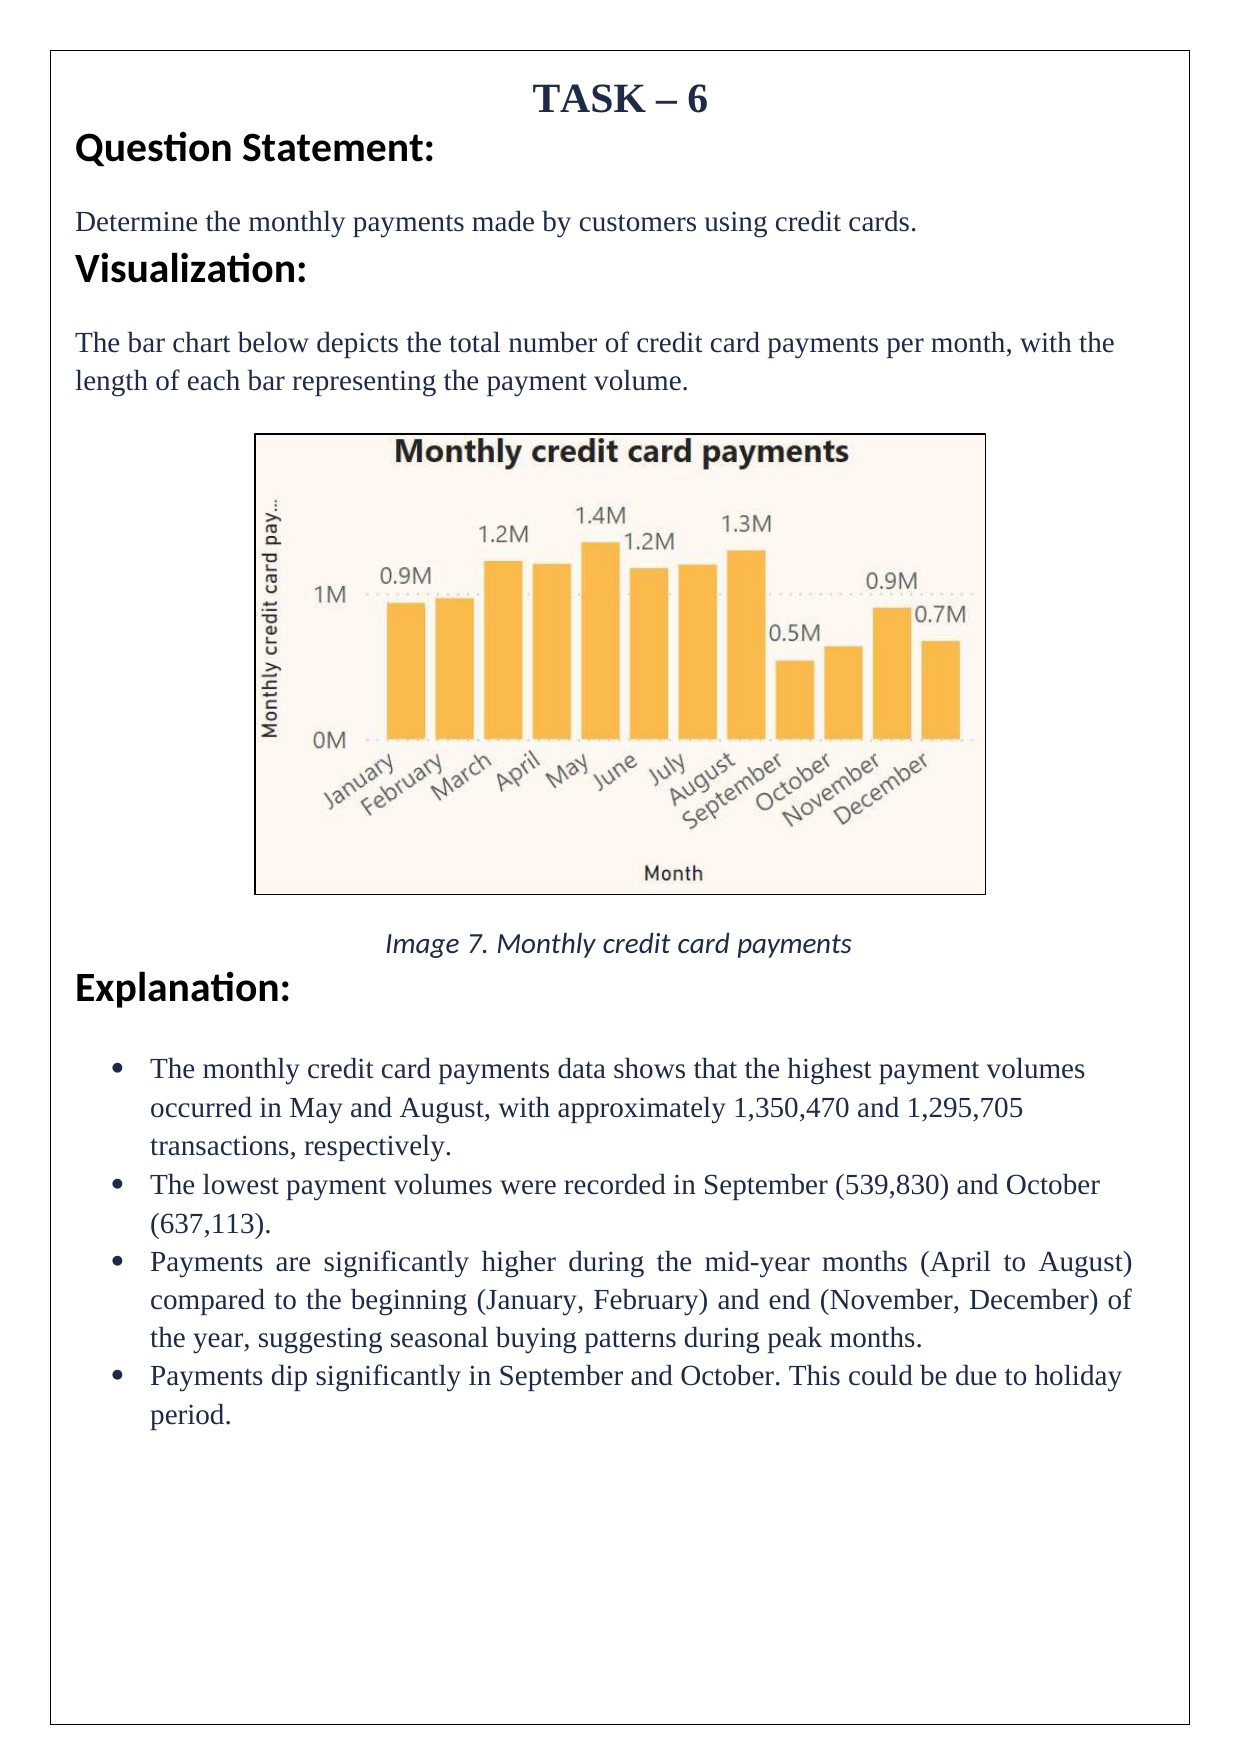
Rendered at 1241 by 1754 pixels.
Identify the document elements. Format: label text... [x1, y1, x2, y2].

text Determine the monthly payments made by customers using credit cards. [75, 204, 1166, 237]
list Payments dip significantly in September and October. This could be due to holiday period. [112, 1358, 1123, 1431]
picture [256, 435, 985, 894]
list The monthly credit card payments data shows that the highest payment volumes occurred in May and August, with approximately 1,350,470 and 1,295,705 transactions, respectively. [112, 1051, 1162, 1162]
text Question Statement: [75, 121, 1166, 172]
text Visualization: [75, 242, 1166, 293]
list Payments are significantly higher during the mid-year months (April to August) compared to the beginning (January, February) and end (November, December) of the year, suggesting seasonal buying patterns during peak months. [112, 1244, 1133, 1353]
list The lowest payment volumes were recorded in September (539,830) and October (637,113). [112, 1167, 1134, 1239]
text Explanation: [75, 961, 1166, 1012]
subtitle TASK – 6 [88, 73, 1152, 121]
text The bar chart below depicts the total number of credit card payments per month, with the length of each bar representing the payment volume. [75, 325, 1166, 397]
